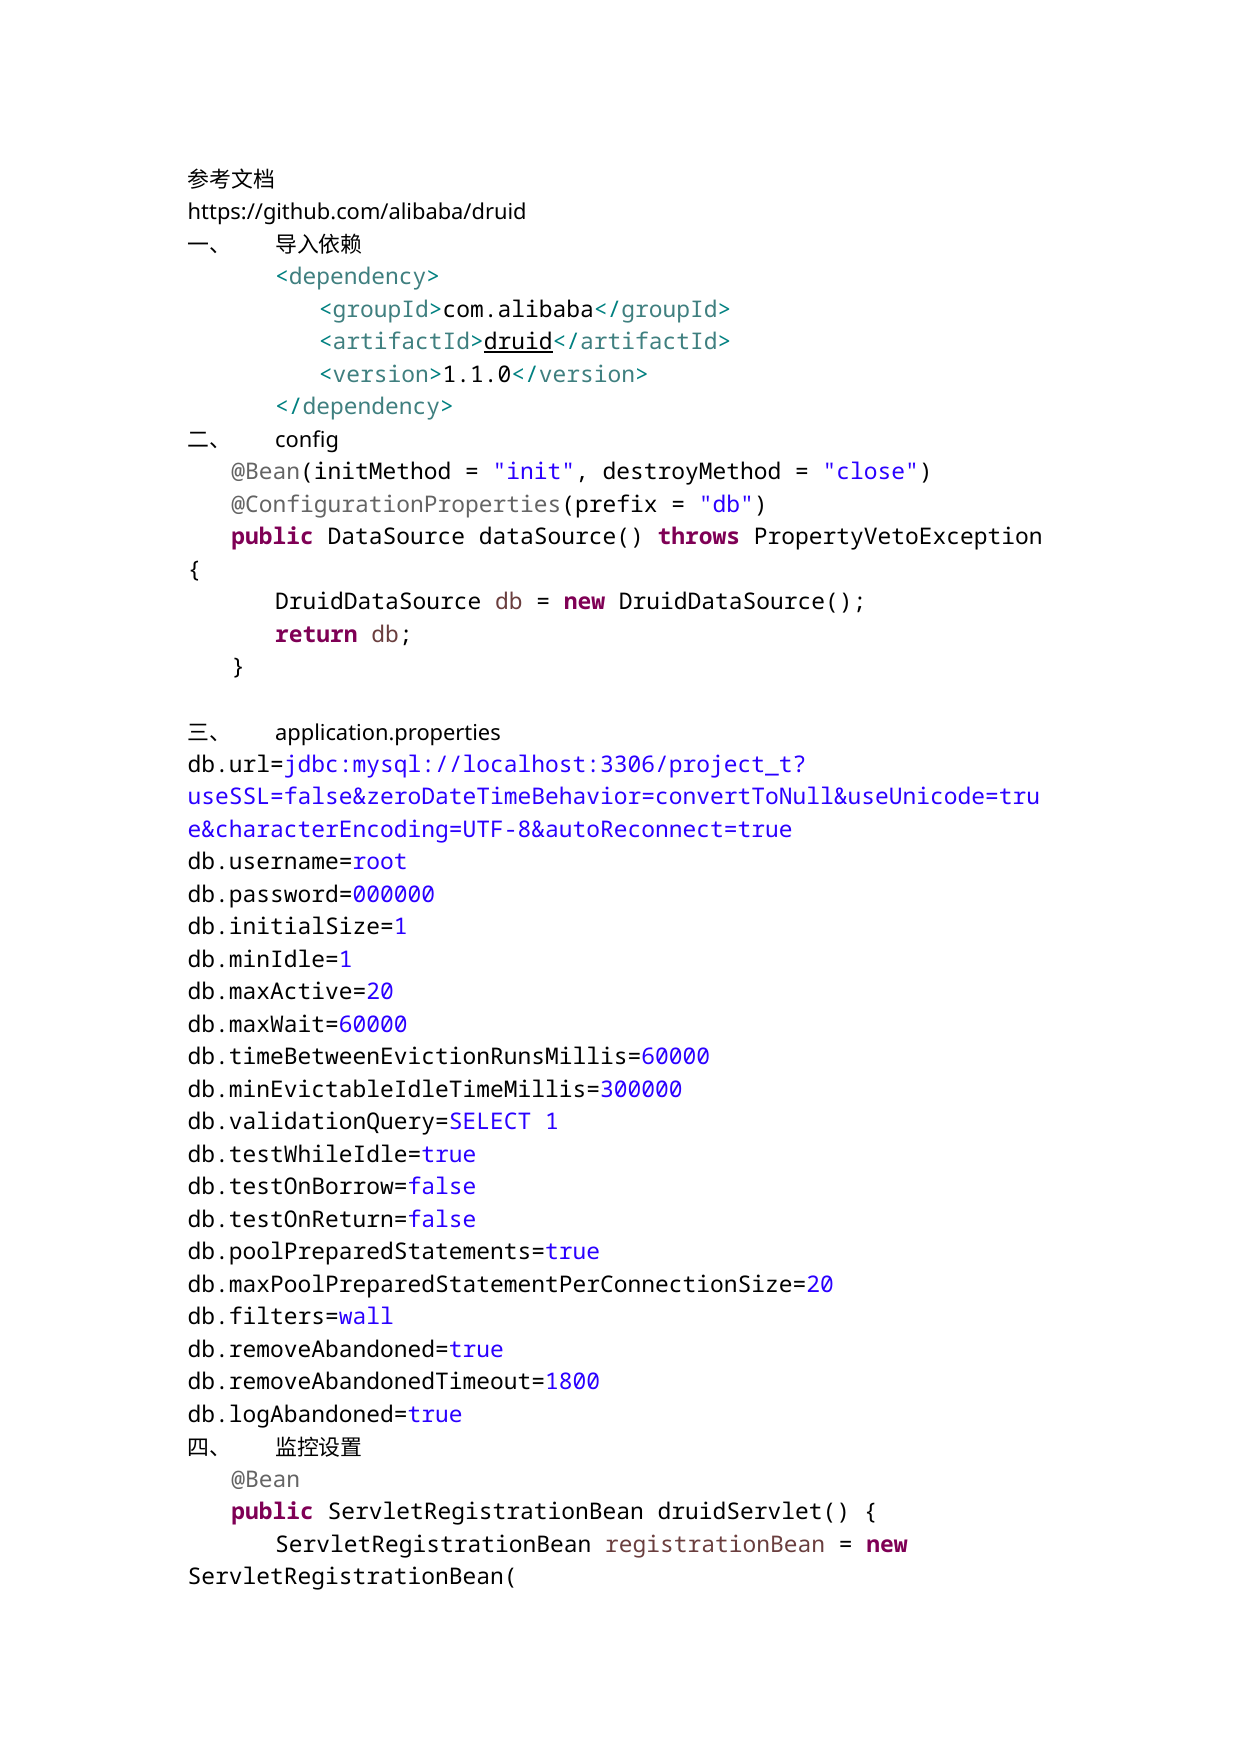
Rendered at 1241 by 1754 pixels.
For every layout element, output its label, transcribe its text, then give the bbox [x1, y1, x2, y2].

list 监控设置 [187, 1429, 1053, 1462]
text https://github.com/alibaba/druid [187, 194, 1053, 227]
text public ServletRegistrationBean druidServlet() { [187, 1494, 1053, 1527]
text 参考文档 [187, 162, 1053, 194]
text </dependency> [231, 389, 1053, 422]
text db.username=root [187, 844, 1053, 877]
text public DataSource dataSource() throws PropertyVetoException { [187, 519, 1053, 584]
text db.password=000000 [187, 877, 1053, 909]
text db.initialSize=1 [187, 909, 1053, 942]
list config [187, 422, 1053, 454]
text @Bean [187, 1462, 1053, 1494]
text DruidDataSource db = new DruidDataSource(); [187, 584, 1053, 617]
text db.filters=wall [187, 1299, 1053, 1332]
text db.maxPoolPreparedStatementPerConnectionSize=20 [187, 1267, 1053, 1299]
text db.removeAbandoned=true [187, 1332, 1053, 1364]
text db.validationQuery=SELECT 1 [187, 1104, 1053, 1137]
text db.testWhileIdle=true [187, 1137, 1053, 1169]
list application.properties [187, 714, 1053, 747]
text @ConfigurationProperties(prefix = "db") [187, 487, 1053, 519]
text } [187, 649, 1053, 682]
text db.testOnBorrow=false [187, 1169, 1053, 1202]
text db.maxWait=60000 [187, 1007, 1053, 1039]
text @Bean(initMethod = "init", destroyMethod = "close") [187, 454, 1053, 487]
text db.minIdle=1 [187, 942, 1053, 974]
text <artifactId>druid</artifactId> [187, 324, 1053, 357]
text db.timeBetweenEvictionRunsMillis=60000 [187, 1039, 1053, 1072]
text db.poolPreparedStatements=true [187, 1234, 1053, 1267]
text db.logAbandoned=true [187, 1397, 1053, 1429]
text db.url=jdbc:mysql://localhost:3306/project_t?useSSL=false&zeroDateTimeBehavior=convertToNull&useUnicode=true&characterEncoding=UTF-8&autoReconnect=true [187, 747, 1053, 844]
text <dependency> [187, 259, 1053, 292]
text db.minEvictableIdleTimeMillis=300000 [187, 1072, 1053, 1104]
text db.testOnReturn=false [187, 1202, 1053, 1234]
text db.removeAbandonedTimeout=1800 [187, 1364, 1053, 1397]
text <groupId>com.alibaba</groupId> [187, 292, 1053, 324]
text <version>1.1.0</version> [187, 357, 1053, 389]
text return db; [187, 617, 1053, 649]
list 导入依赖 [187, 227, 1053, 259]
text ServletRegistrationBean registrationBean = new ServletRegistrationBean( [187, 1527, 1053, 1592]
text db.maxActive=20 [187, 974, 1053, 1007]
